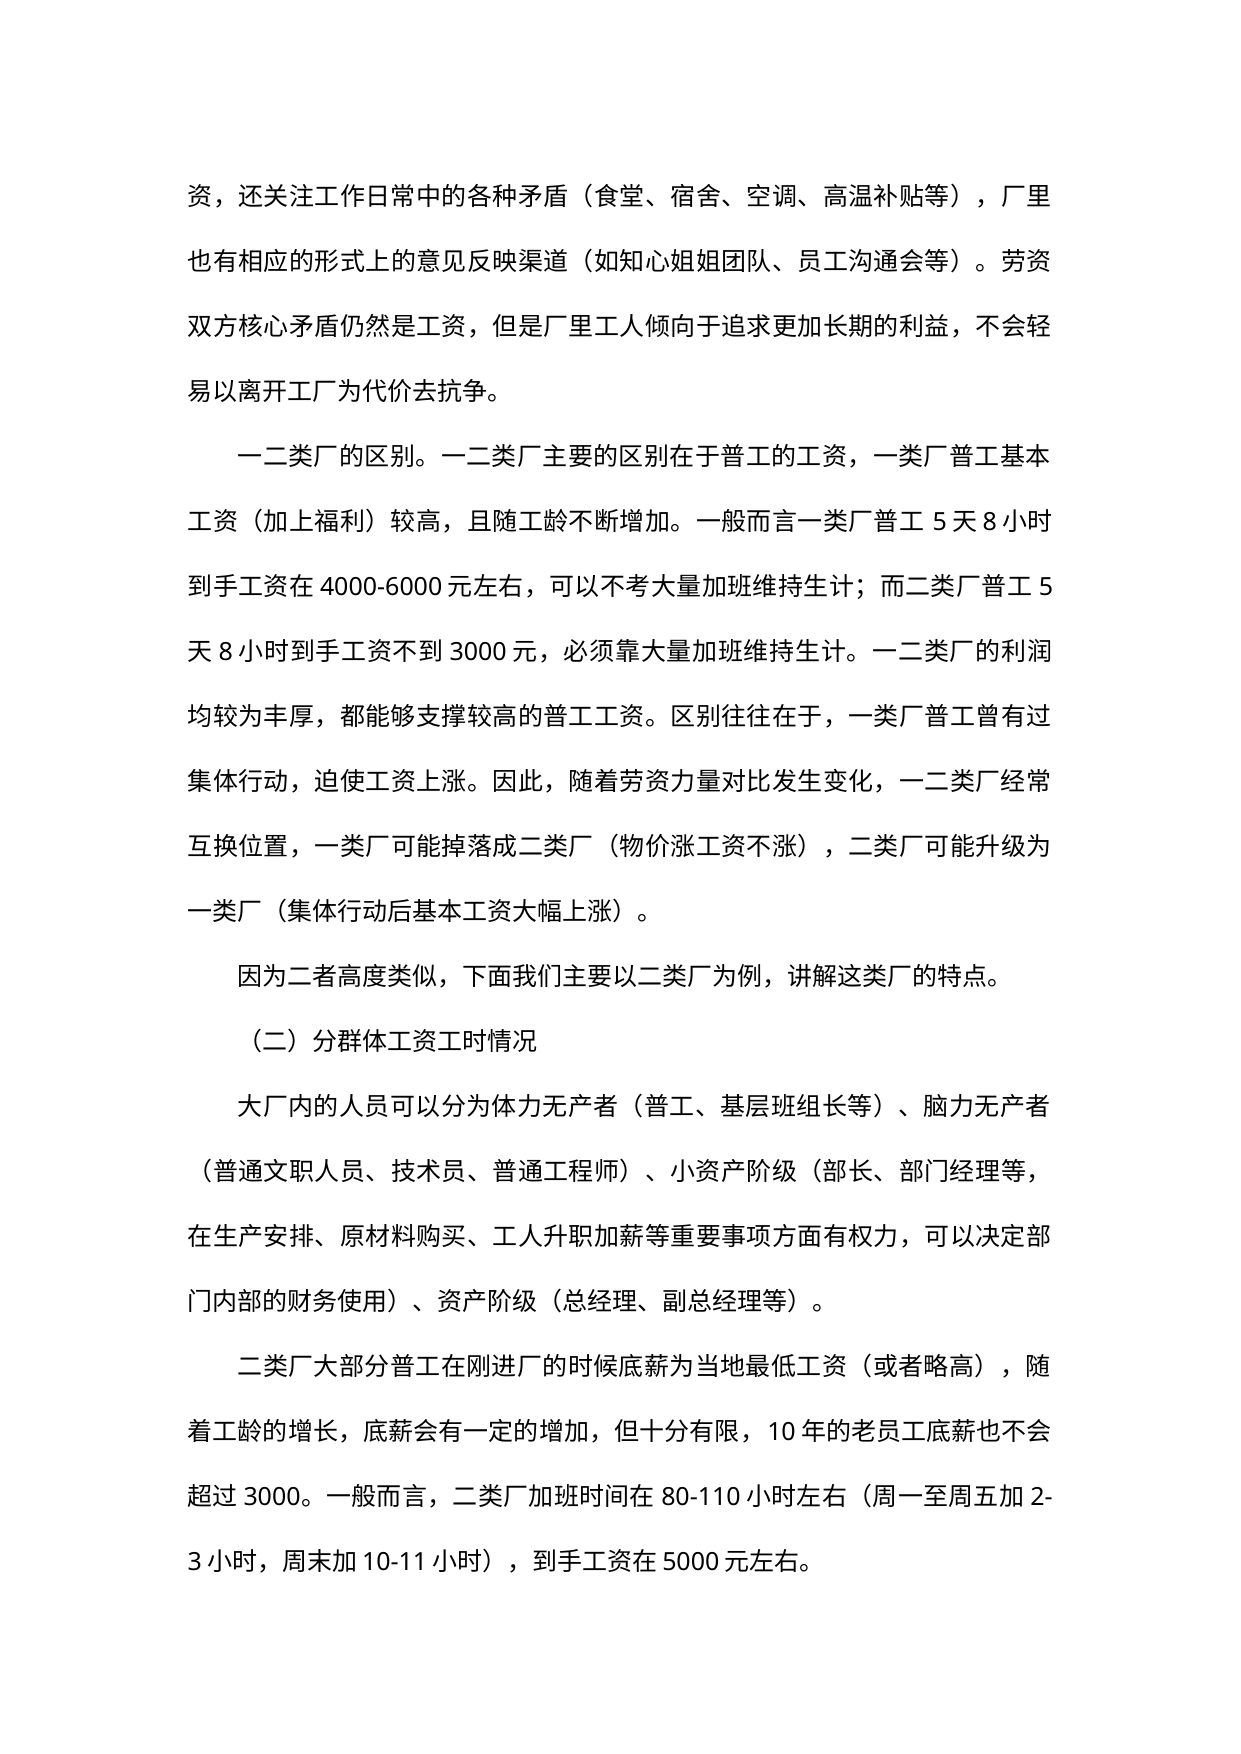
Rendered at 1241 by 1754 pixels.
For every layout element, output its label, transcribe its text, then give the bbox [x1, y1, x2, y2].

text 一二类厂的区别。一二类厂主要的区别在于普工的工资，一类厂普工基本工资（加上福利）较高，且随工龄不断增加。一般而言一类厂普工5天8小时到手工资在4000-6000元左右，可以不考大量加班维持生计；而二类厂普工5天8小时到手工资不到3000元，必须靠大量加班维持生计。一二类厂的利润均较为丰厚，都能够支撑较高的普工工资。区别往往在于，一类厂普工曾有过集体行动，迫使工资上涨。因此，随着劳资力量对比发生变化，一二类厂经常互换位置，一类厂可能掉落成二类厂（物价涨工资不涨），二类厂可能升级为一类厂（集体行动后基本工资大幅上涨）。 [187, 422, 1053, 942]
text （二）分群体工资工时情况 [187, 1007, 1053, 1072]
text 大厂内的人员可以分为体力无产者（普工、基层班组长等）、脑力无产者（普通文职人员、技术员、普通工程师）、小资产阶级（部长、部门经理等，在生产安排、原材料购买、工人升职加薪等重要事项方面有权力，可以决定部门内部的财务使用）、资产阶级（总经理、副总经理等）。 [187, 1072, 1053, 1332]
text 因为二者高度类似，下面我们主要以二类厂为例，讲解这类厂的特点。 [187, 942, 1053, 1007]
text 二类厂大部分普工在刚进厂的时候底薪为当地最低工资（或者略高），随着工龄的增长，底薪会有一定的增加，但十分有限，10年的老员工底薪也不会超过3000。一般而言，二类厂加班时间在80-110小时左右（周一至周五加2-3小时，周末加10-11小时），到手工资在5000元左右。 [187, 1332, 1053, 1592]
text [187, 162, 1053, 422]
